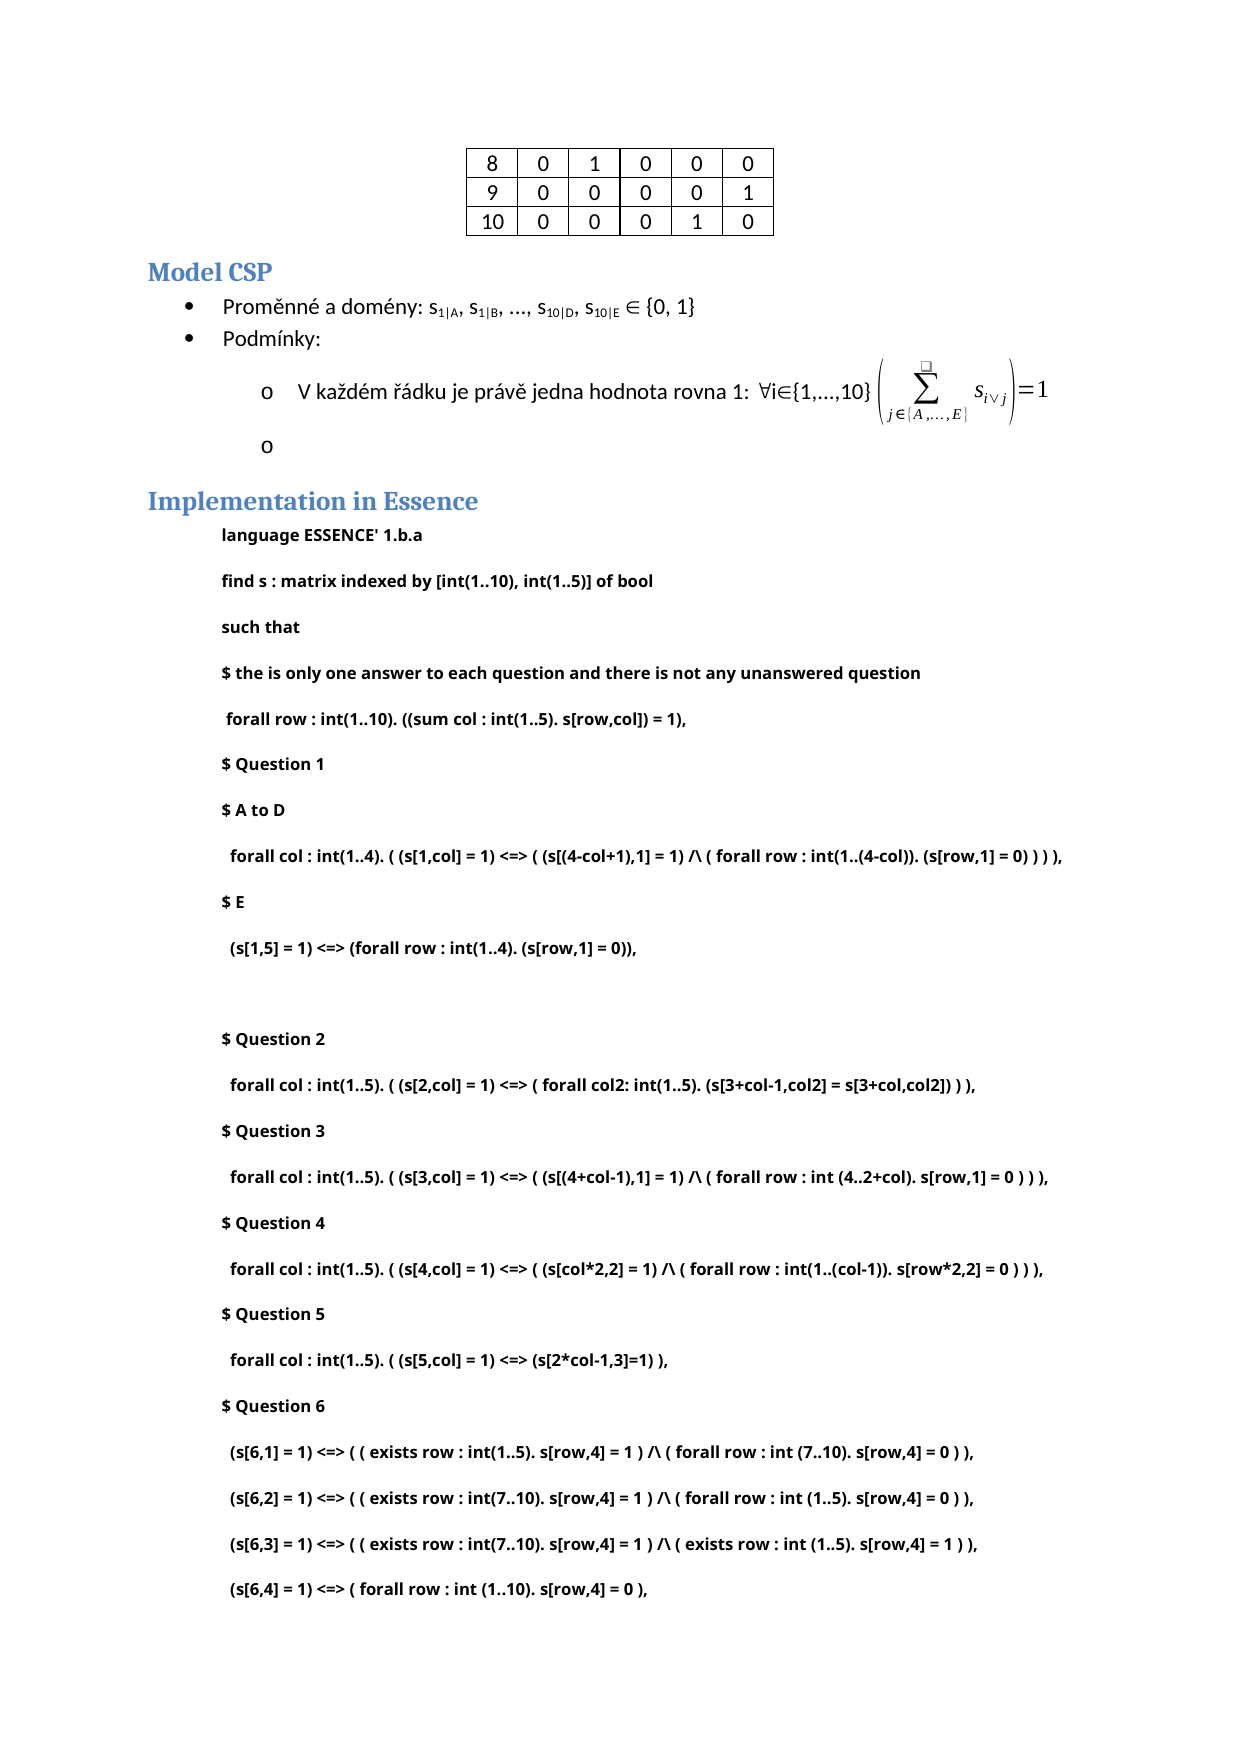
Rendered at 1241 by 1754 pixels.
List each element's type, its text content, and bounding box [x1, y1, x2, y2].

table_cell 1 [723, 178, 773, 206]
text $ Question 1 [221, 751, 1093, 776]
table_cell 0 [621, 178, 671, 206]
table_cell 0 [621, 149, 671, 177]
table_cell 8 [467, 149, 517, 177]
text $ Question 3 [221, 1117, 1093, 1142]
subtitle Implementation in Essence [148, 486, 1093, 517]
text forall col : int(1..5). ( (s[4,col] = 1) <=> ( (s[col*2,2] = 1) /\ ( forall row : int(1..(col-1)). s[row*2,2] = 0 ) ) ), [221, 1255, 1093, 1280]
text (s[6,3] = 1) <=> ( ( exists row : int(7..10). s[row,4] = 1 ) /\ ( exists row : int (1..5). s[row,4] = 1 ) ), [221, 1530, 1093, 1555]
text $ Question 2 [221, 1026, 1093, 1051]
text $ the is only one answer to each question and there is not any unanswered question [221, 659, 1093, 684]
text $ Question 4 [221, 1209, 1093, 1234]
table_cell 0 [672, 149, 722, 177]
text language ESSENCE' 1.b.a [221, 522, 1093, 547]
text $ E [221, 888, 1093, 913]
table_cell 0 [723, 207, 773, 235]
table_cell 1 [569, 149, 619, 177]
text forall col : int(1..4). ( (s[1,col] = 1) <=> ( (s[(4-col+1),1] = 1) /\ ( forall row : int(1..(4-col)). (s[row,1] = 0) ) ) ), [221, 842, 1093, 867]
table_cell 10 [467, 207, 517, 235]
table_cell 0 [518, 178, 568, 206]
text such that [221, 613, 1093, 638]
text $ Question 5 [221, 1301, 1093, 1326]
table_cell 0 [723, 149, 773, 177]
text forall row : int(1..10). ((sum col : int(1..5). s[row,col]) = 1), [221, 705, 1093, 730]
text forall col : int(1..5). ( (s[3,col] = 1) <=> ( (s[(4+col-1),1] = 1) /\ ( forall row : int (4..2+col). s[row,1] = 0 ) ) ), [221, 1163, 1093, 1188]
text forall col : int(1..5). ( (s[2,col] = 1) <=> ( forall col2: int(1..5). (s[3+col-1,col2] = s[3+col,col2]) ) ), [221, 1072, 1093, 1097]
table_cell 1 [672, 207, 722, 235]
text $ A to D [221, 797, 1093, 822]
table_cell 0 [672, 178, 722, 206]
list V každém řádku je právě jedna hodnota rovna 1: i{1,...,10} [260, 357, 1093, 427]
table_cell 0 [621, 207, 671, 235]
text $ Question 6 [221, 1392, 1093, 1417]
table_cell 0 [518, 149, 568, 177]
table_cell 9 [467, 178, 517, 206]
subtitle Model CSP [148, 257, 1093, 288]
table_cell 0 [518, 207, 568, 235]
list Podmínky: [185, 324, 1093, 353]
text (s[6,4] = 1) <=> ( forall row : int (1..10). s[row,4] = 0 ), [221, 1576, 1093, 1601]
text (s[1,5] = 1) <=> (forall row : int(1..4). (s[row,1] = 0)), [221, 934, 1093, 959]
table_cell 0 [569, 207, 619, 235]
text (s[6,1] = 1) <=> ( ( exists row : int(1..5). s[row,4] = 1 ) /\ ( forall row : int (7..10). s[row,4] = 0 ) ), [221, 1438, 1093, 1463]
table_cell 0 [569, 178, 619, 206]
list Proměnné a domény: s1|A, s1|B, ..., s10|D, s10|E {0, 1} [185, 292, 1093, 320]
text forall col : int(1..5). ( (s[5,col] = 1) <=> (s[2*col-1,3]=1) ), [221, 1347, 1093, 1372]
text (s[6,2] = 1) <=> ( ( exists row : int(7..10). s[row,4] = 1 ) /\ ( forall row : int (1..5). s[row,4] = 0 ) ), [221, 1484, 1093, 1509]
text find s : matrix indexed by [int(1..10), int(1..5)] of bool [221, 567, 1093, 592]
